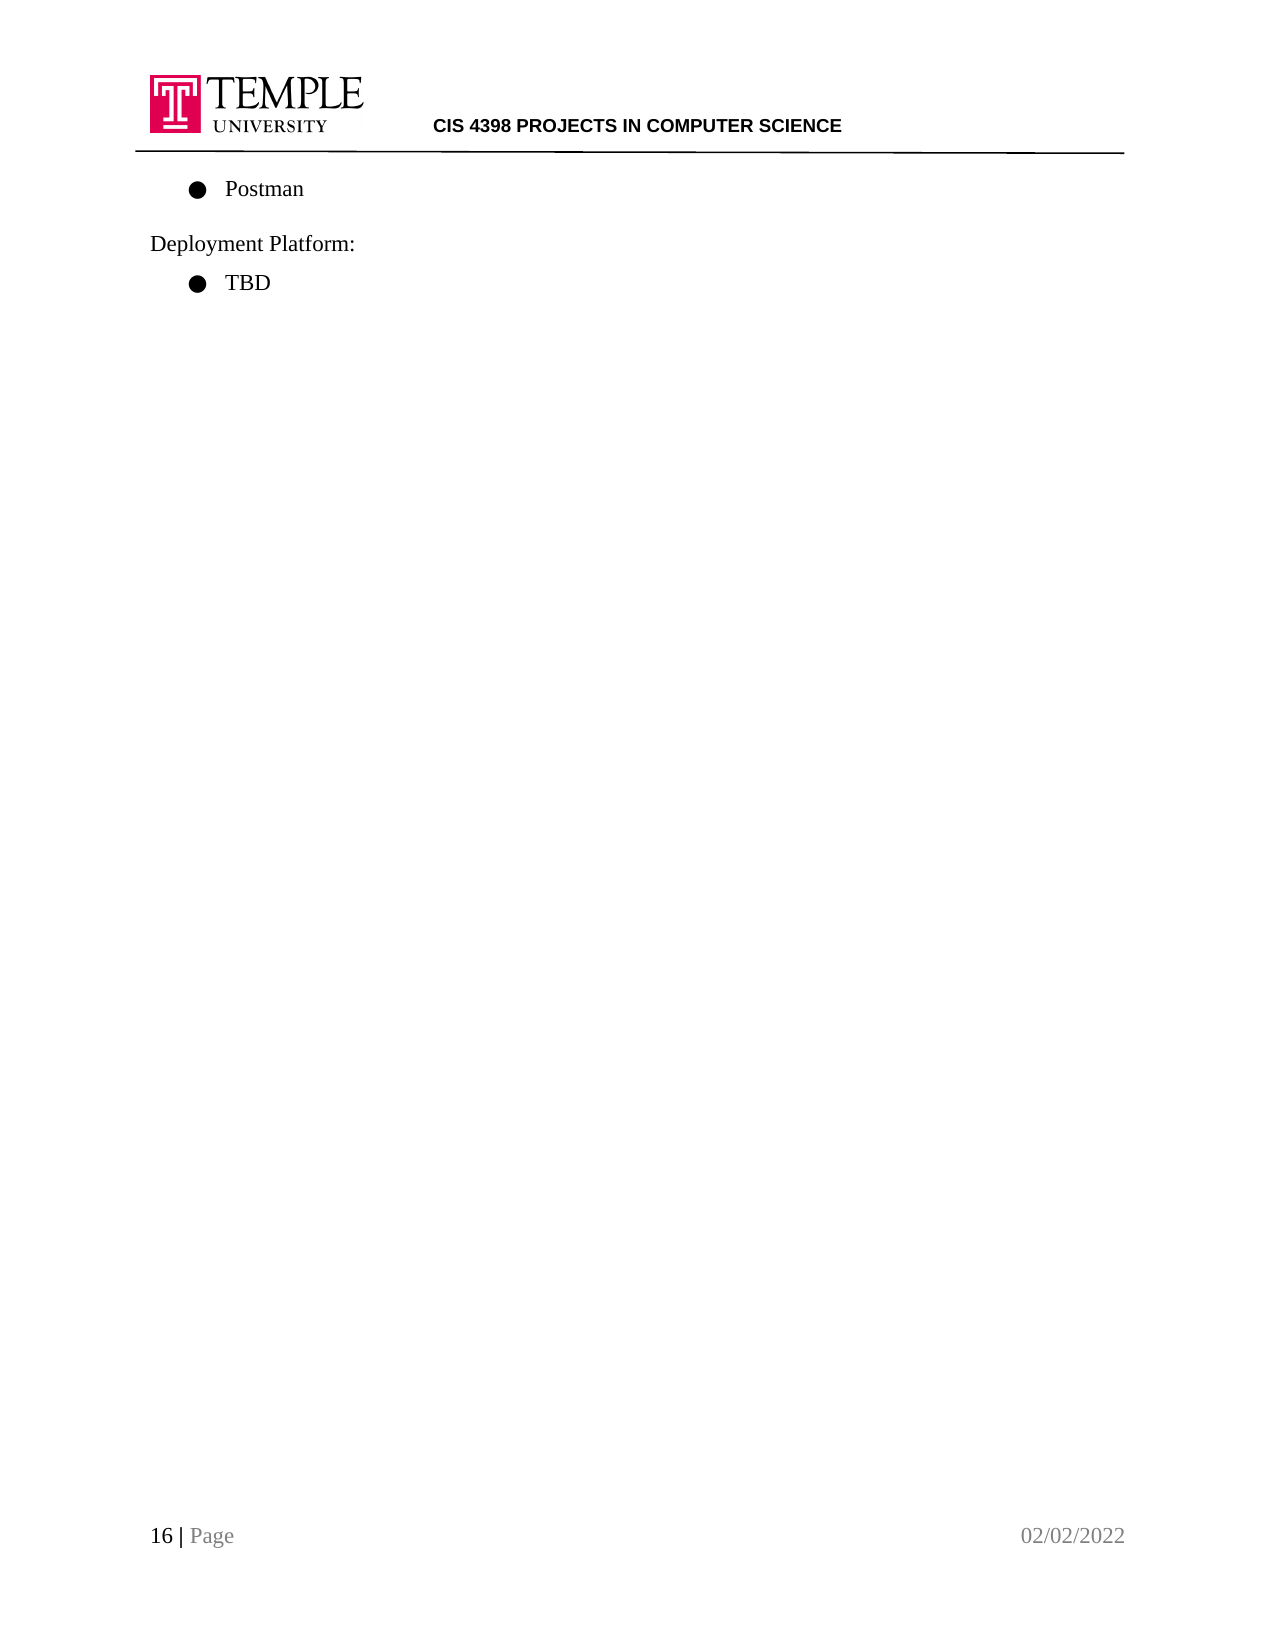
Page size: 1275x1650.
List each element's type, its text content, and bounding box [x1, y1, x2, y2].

picture [150, 75, 364, 133]
list Postman [187, 163, 1125, 210]
list TBD [187, 257, 1125, 303]
text Deployment Platform: [150, 230, 1125, 257]
